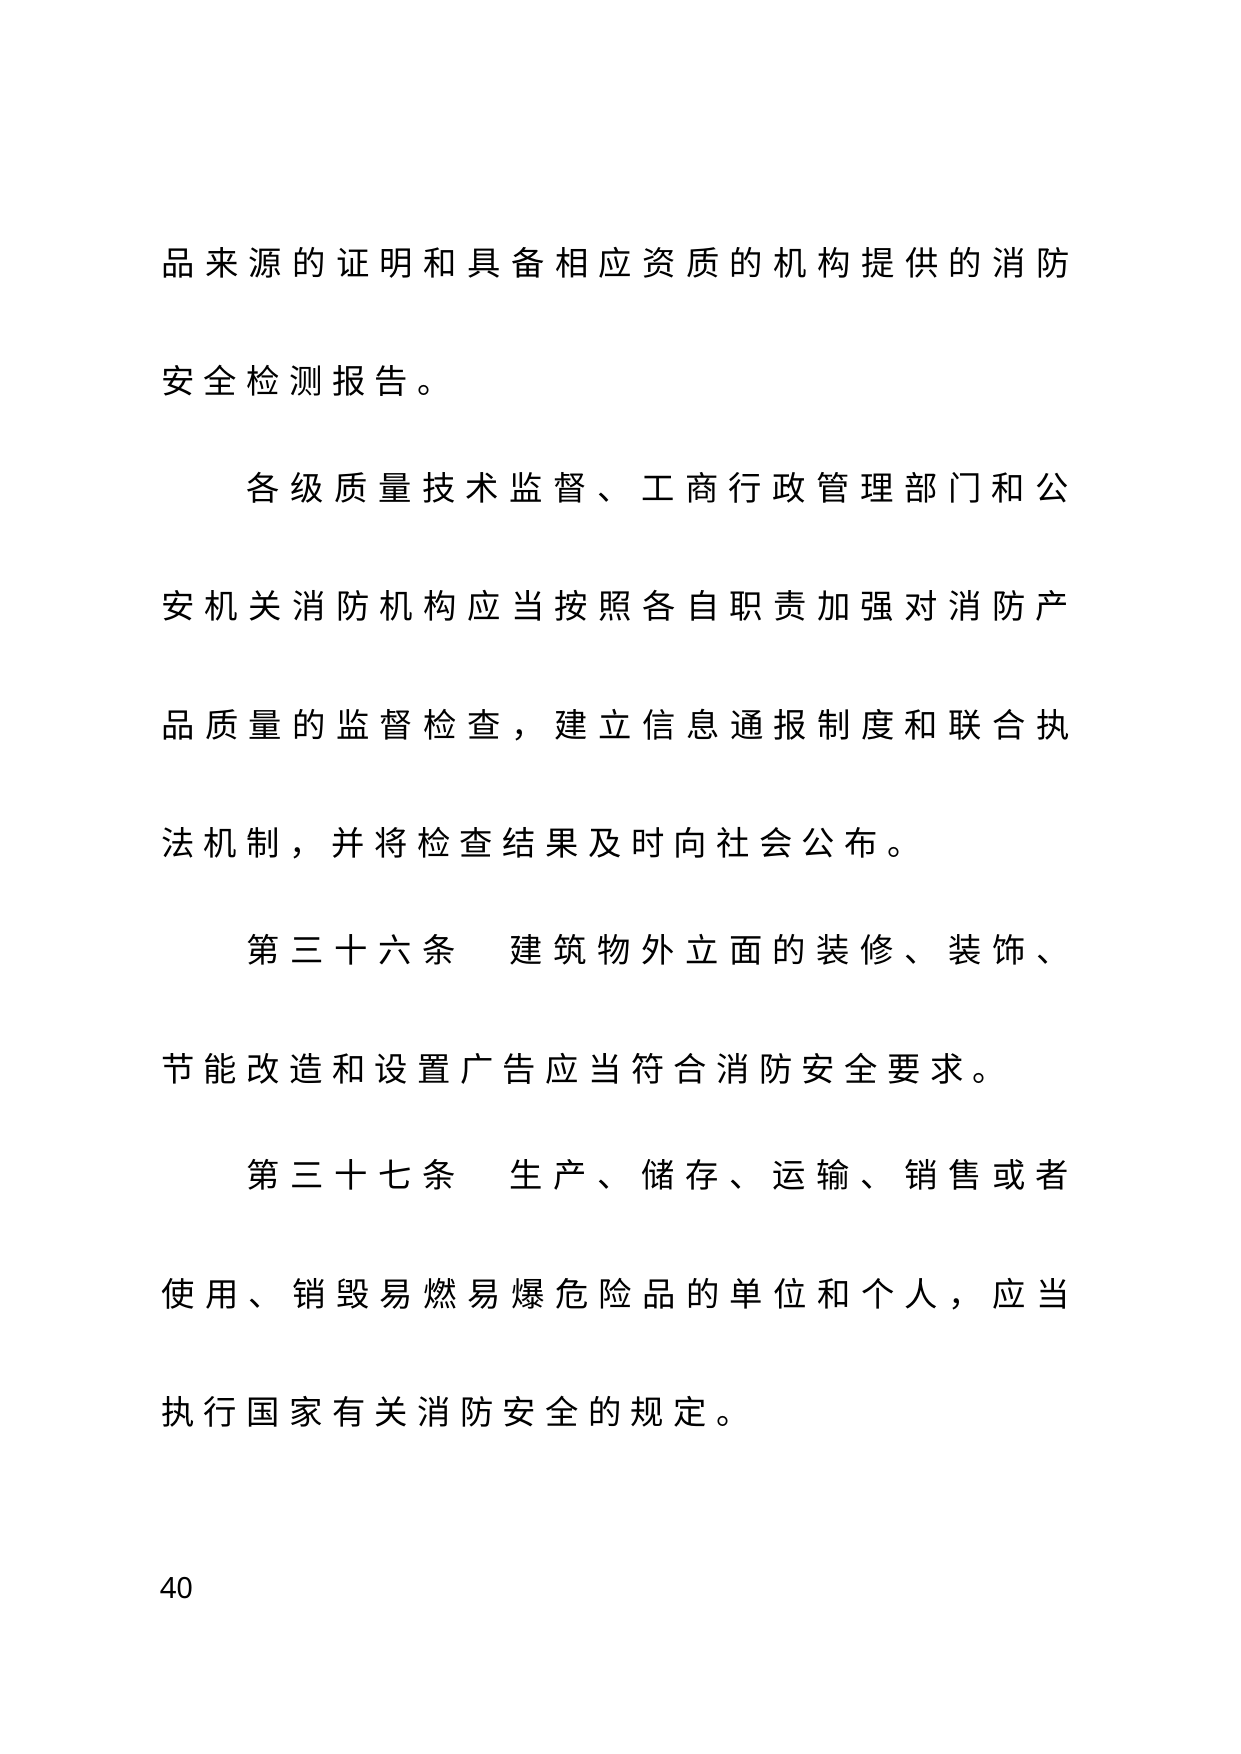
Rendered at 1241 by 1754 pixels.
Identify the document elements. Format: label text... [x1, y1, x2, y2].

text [161, 213, 1079, 427]
text 第三十六条 建筑物外立面的装修、装饰、节能改造和设置广告应当符合消防安全要求。 [161, 901, 1079, 1114]
text 各级质量技术监督、工商行政管理部门和公安机关消防机构应当按照各自职责加强对消防产品质量的监督检查，建立信息通报制度和联合执法机制，并将检查结果及时向社会公布。 [161, 439, 1079, 889]
text 第三十七条 生产、储存、运输、销售或者使用、销毁易燃易爆危险品的单位和个人，应当执行国家有关消防安全的规定。 [161, 1126, 1079, 1458]
